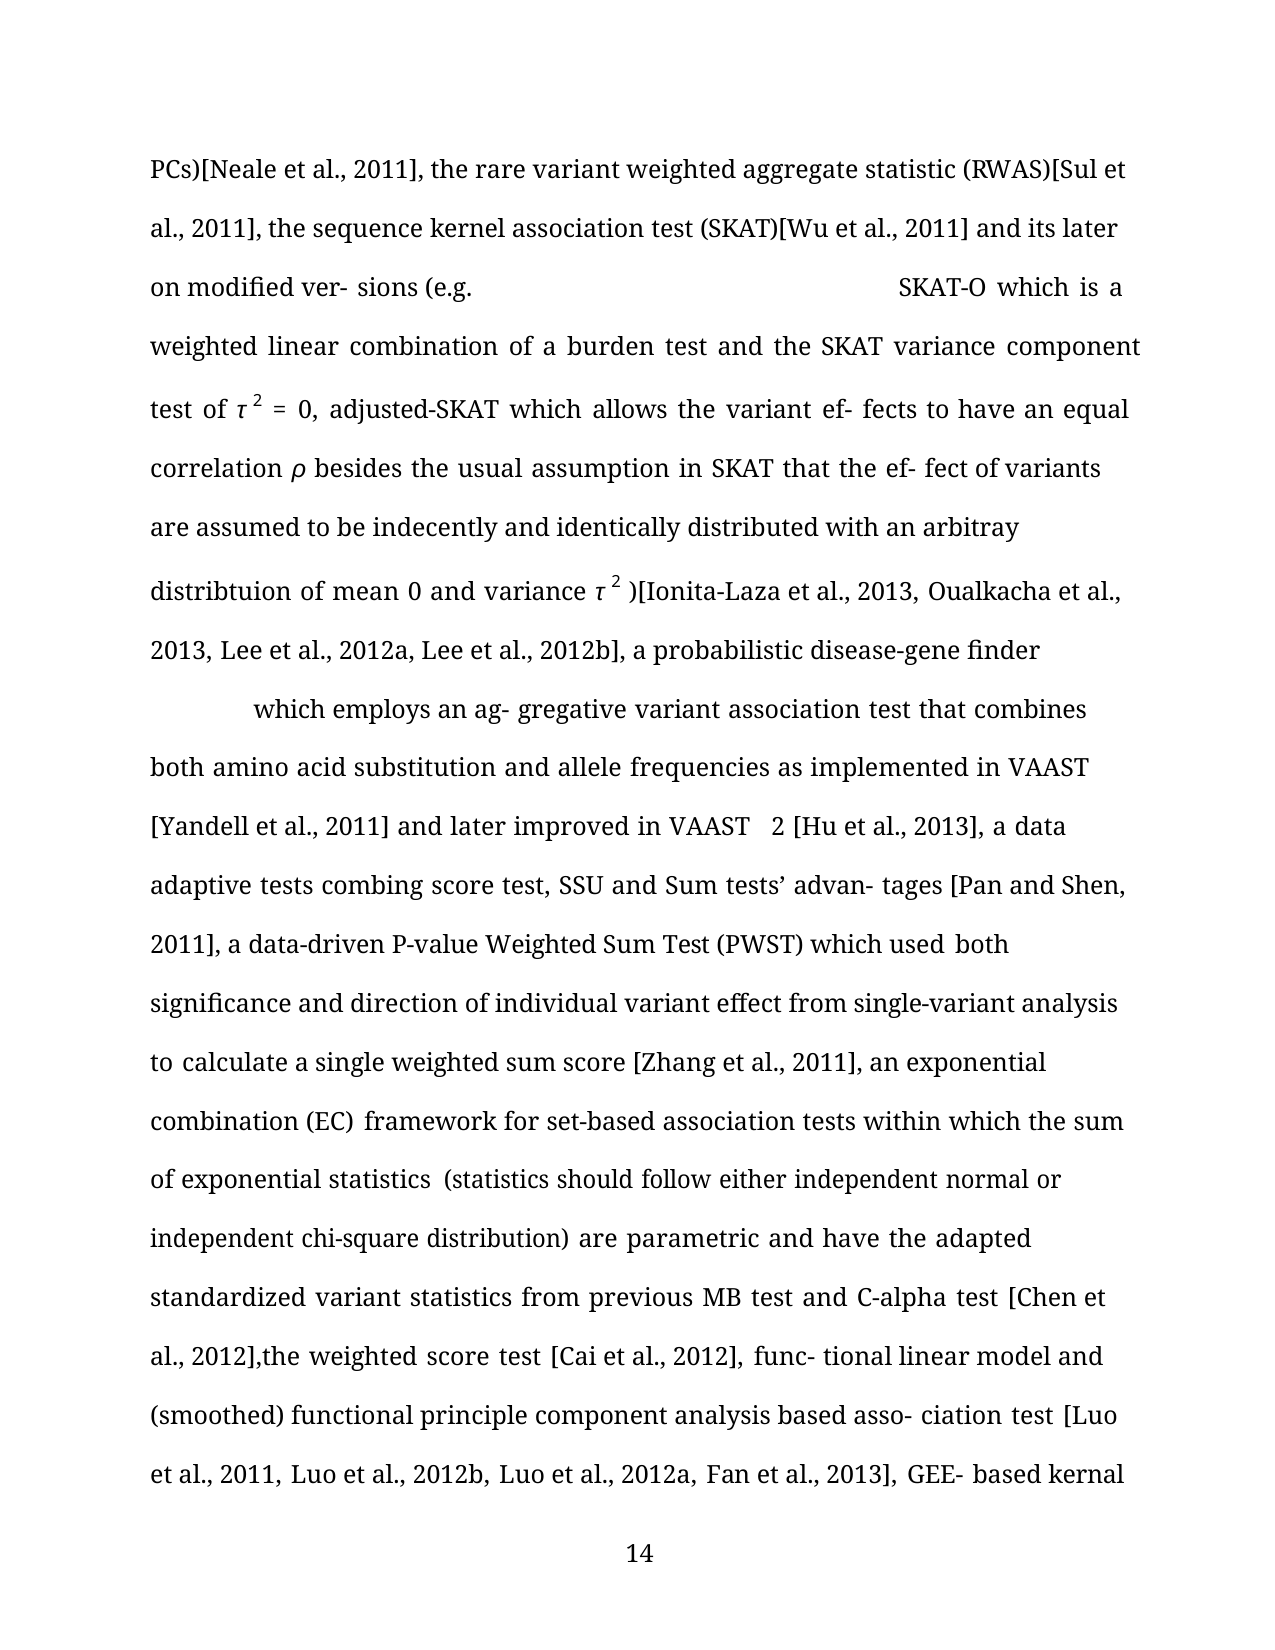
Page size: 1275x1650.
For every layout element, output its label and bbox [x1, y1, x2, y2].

text [150, 152, 1146, 1490]
